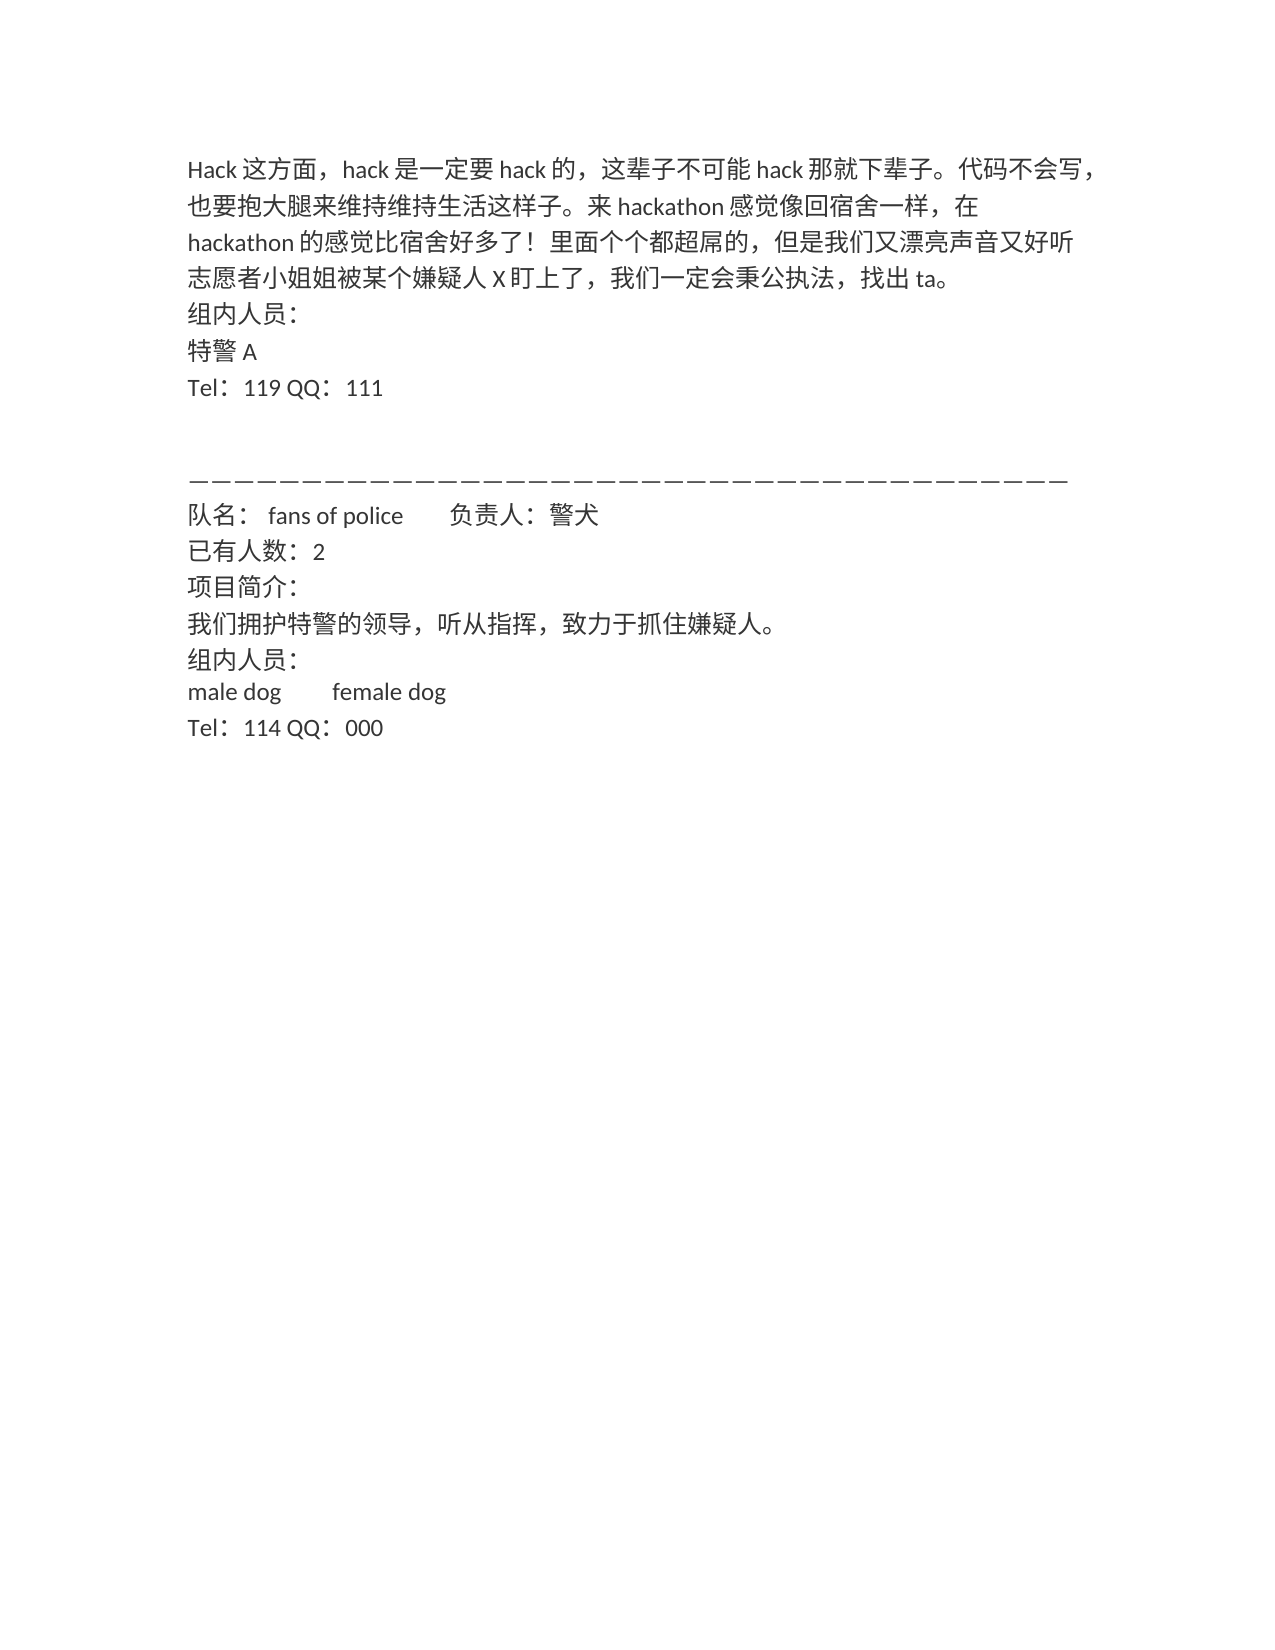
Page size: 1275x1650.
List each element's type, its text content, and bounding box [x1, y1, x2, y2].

text male dog female dog [187, 677, 1087, 707]
text ——————————————————————————————————————— [187, 465, 1087, 495]
text Tel：114 QQ：000 [187, 707, 1087, 743]
text 特警A [187, 331, 1087, 367]
text Tel：119 QQ：111 [187, 367, 1087, 404]
text 我们拥护特警的领导，听从指挥，致力于抓住嫌疑人。 [187, 604, 1087, 640]
text 队名： fans of police 负责人：警犬 [187, 495, 1087, 532]
text 组内人员： [187, 640, 1087, 677]
text 已有人数：2 [187, 532, 1087, 568]
text 组内人员： [187, 295, 1087, 331]
text 项目简介： [187, 568, 1087, 604]
text Hack这方面，hack是一定要hack的，这辈子不可能hack那就下辈子。代码不会写，也要抱大腿来维持维持生活这样子。来hackathon感觉像回宿舍一样，在hackathon的感觉比宿舍好多了！里面个个都超屌的，但是我们又漂亮声音又好听志愿者小姐姐被某个嫌疑人X盯上了，我们一定会秉公执法，找出ta。 [187, 150, 1087, 295]
